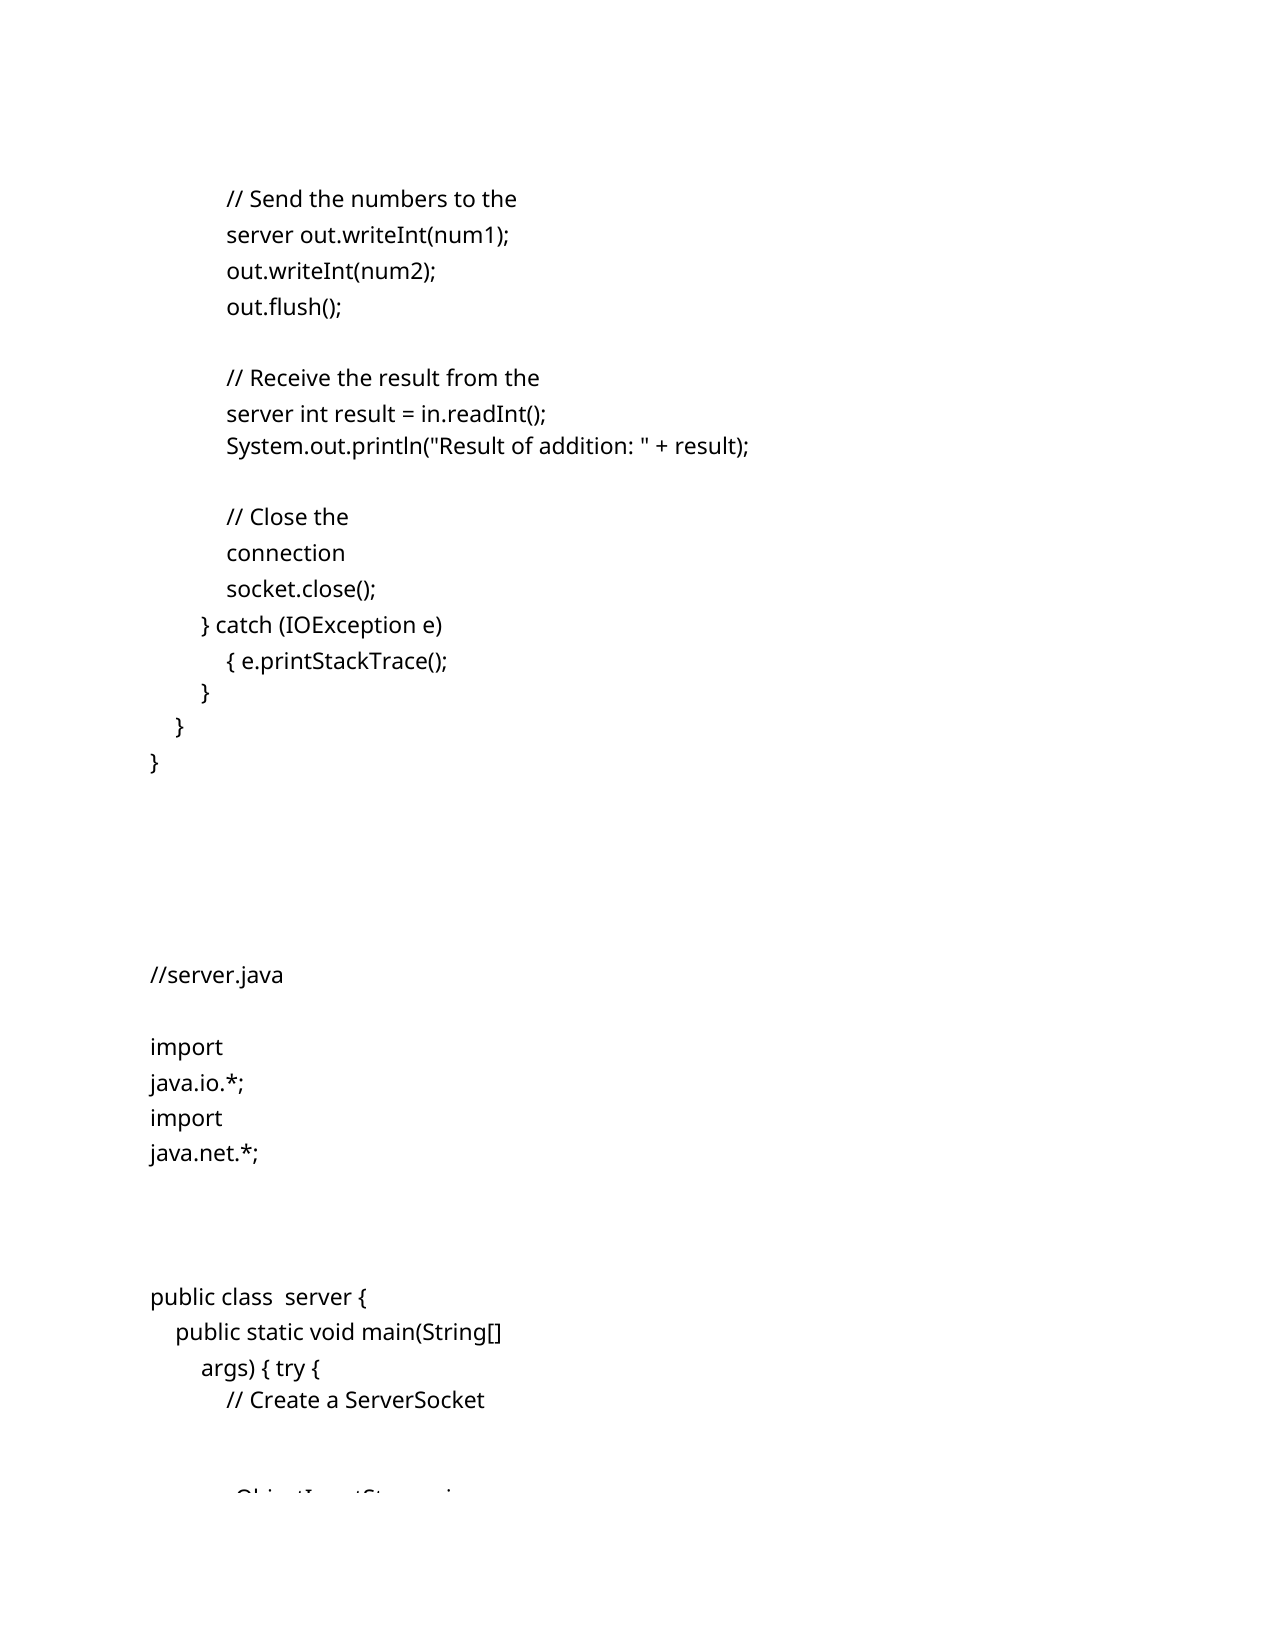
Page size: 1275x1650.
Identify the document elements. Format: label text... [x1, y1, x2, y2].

text } [175, 710, 1148, 742]
text //server.java [150, 959, 1148, 991]
text // Send the numbers to the server out.writeInt(num1); out.writeInt(num2); [226, 183, 564, 286]
text } catch (IOException e) { e.printStackTrace(); [201, 609, 451, 676]
text } [150, 745, 1148, 777]
text System.out.println("Result of addition: " + result); [226, 434, 1148, 460]
text } [201, 681, 1148, 706]
text // Close the connection socket.close(); [226, 501, 458, 604]
text public class server { [150, 1280, 1148, 1312]
text // Receive the result from the server int result = in.readInt(); [226, 362, 587, 429]
text // Create a ServerSocket [226, 1388, 1148, 1414]
text public static void main(String[] args) { try { [175, 1316, 549, 1383]
text import java.io.*; import java.net.*; [150, 1031, 321, 1168]
text out.flush(); [226, 291, 1148, 322]
